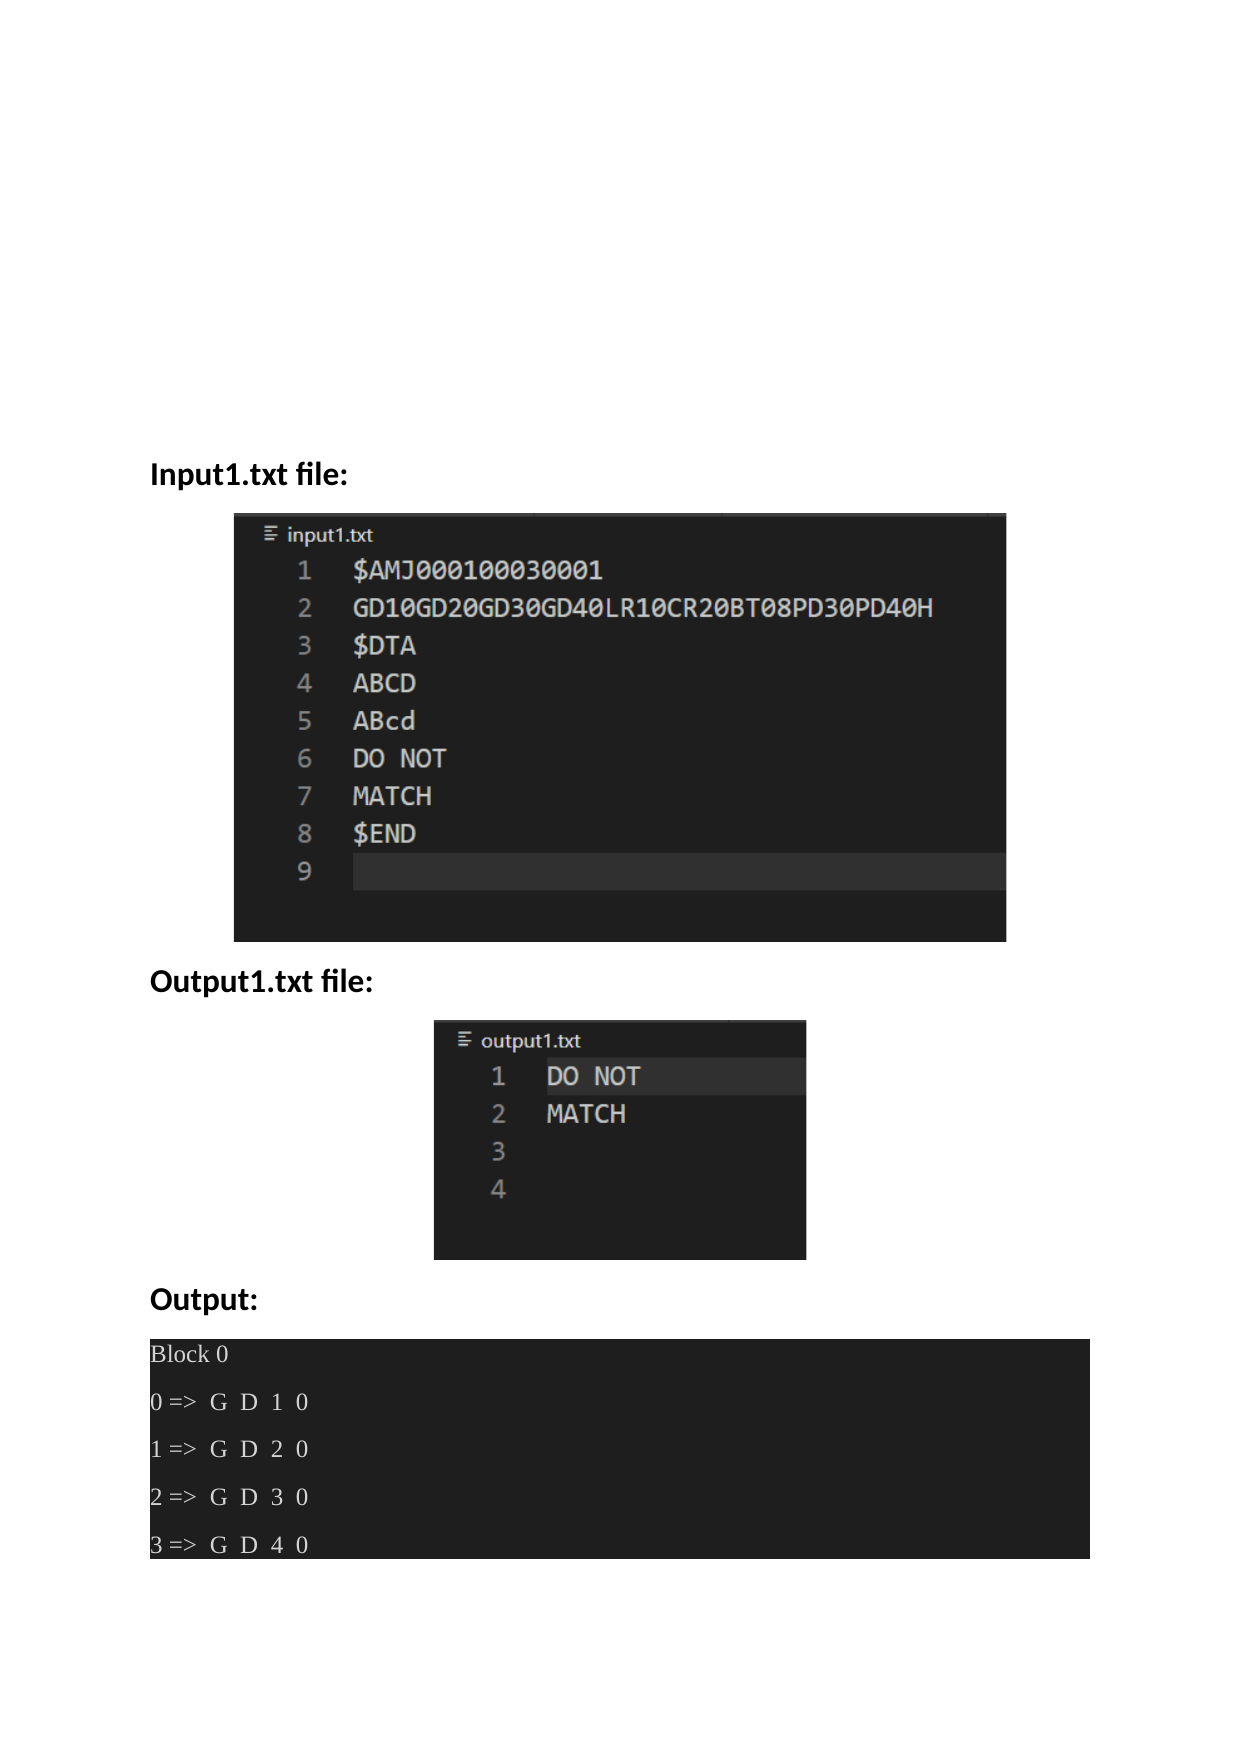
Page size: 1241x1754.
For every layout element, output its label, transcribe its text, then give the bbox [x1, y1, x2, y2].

text 1 => G D 2 0 [150, 1434, 1090, 1463]
text Input1.txt file: [150, 453, 1090, 494]
picture [433, 1020, 807, 1260]
text Output1.txt file: [150, 960, 1090, 1001]
picture [233, 513, 1007, 942]
text 2 => G D 3 0 [150, 1482, 1090, 1511]
text 3 => G D 4 0 [150, 1530, 1090, 1559]
text Output: [150, 1278, 1090, 1319]
text Block 0 [150, 1339, 1090, 1368]
text 0 => G D 1 0 [150, 1387, 1090, 1416]
